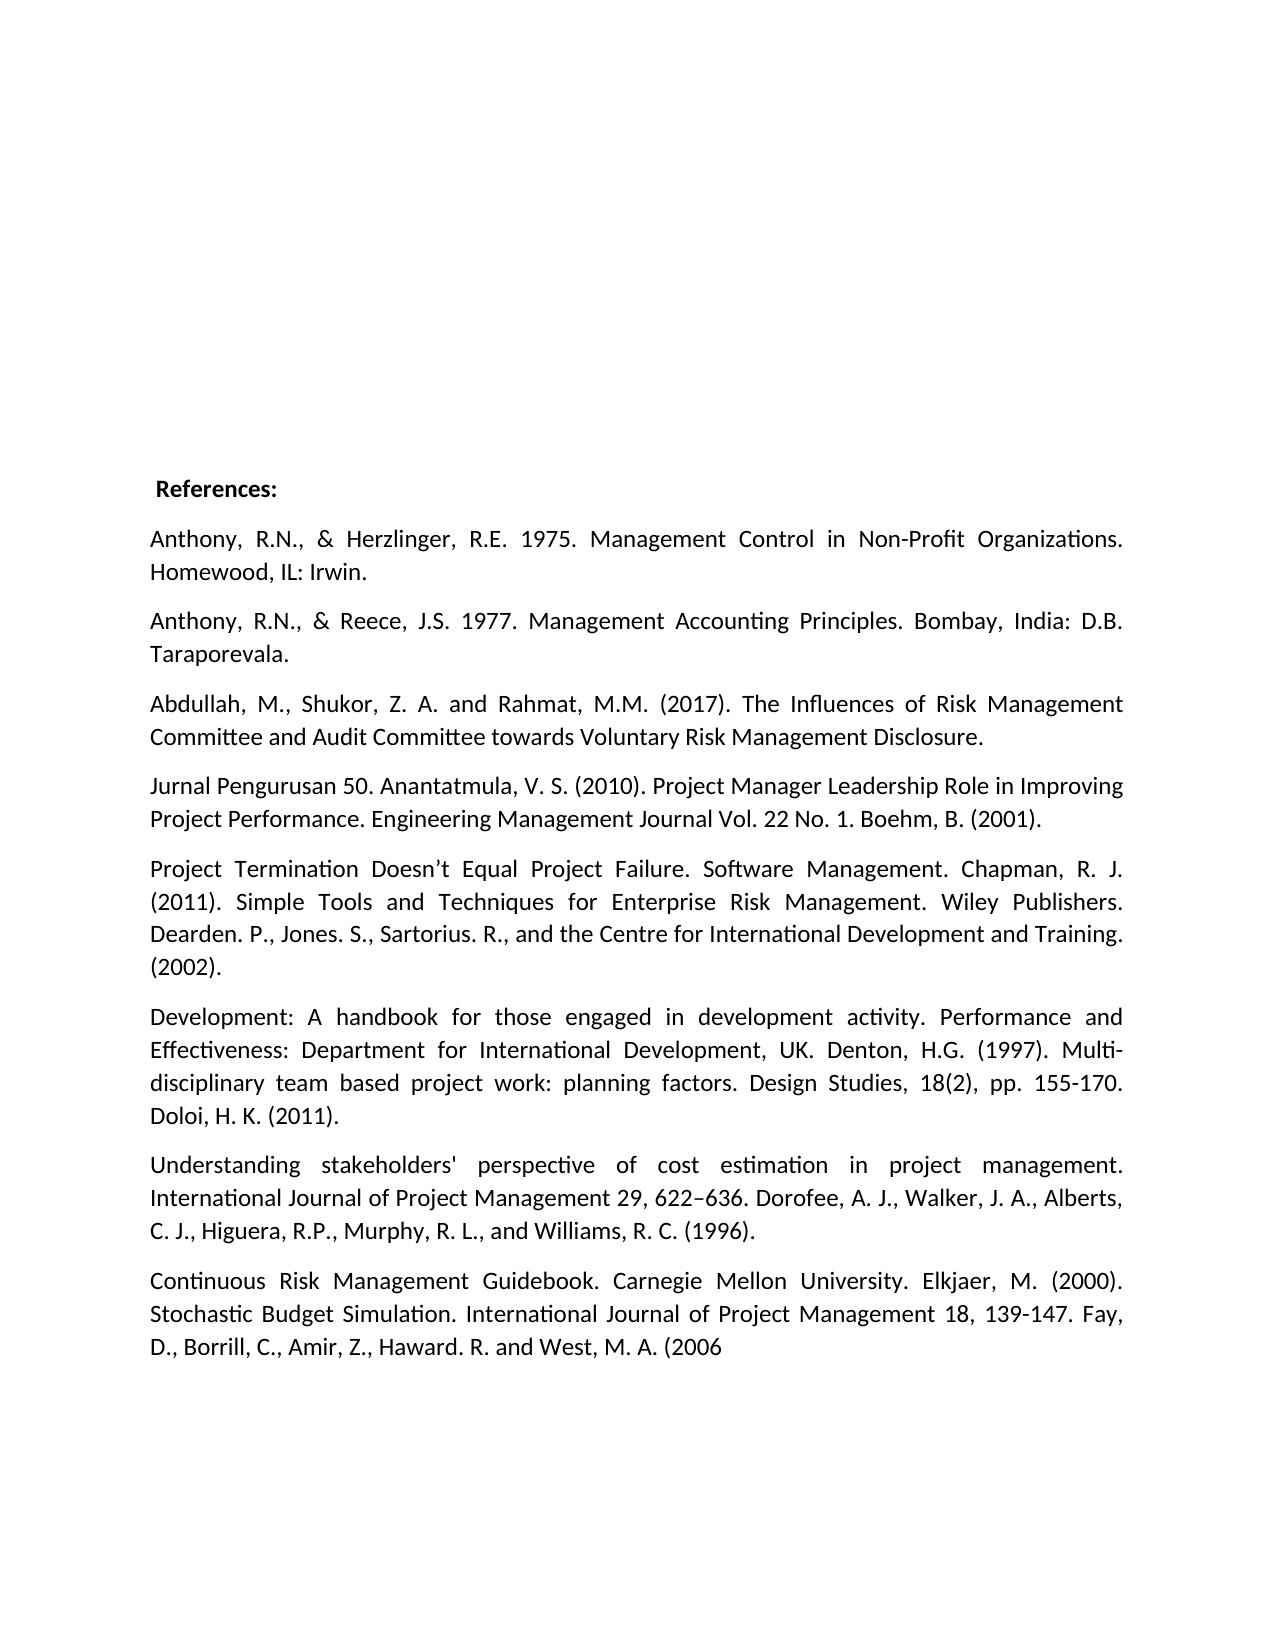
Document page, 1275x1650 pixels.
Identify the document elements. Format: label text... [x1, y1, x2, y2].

text Jurnal Pengurusan 50. Anantatmula, V. S. (2010). Project Manager Leadership Role in Improving Project Performance. Engineering Management Journal Vol. 22 No. 1. Boehm, B. (2001). [150, 770, 1125, 834]
text Abdullah, M., Shukor, Z. A. and Rahmat, M.M. (2017). The Influences of Risk Management Committee and Audit Committee towards Voluntary Risk Management Disclosure. [150, 688, 1125, 751]
text References: [150, 473, 1125, 504]
text Project Termination Doesn’t Equal Project Failure. Software Management. Chapman, R. J. (2011). Simple Tools and Techniques for Enterprise Risk Management. Wiley Publishers. Dearden. P., Jones. S., Sartorius. R., and the Centre for International Development and Training. (2002). [150, 853, 1125, 982]
text Anthony, R.N., & Reece, J.S. 1977. Management Accounting Principles. Bombay, India: D.B. Taraporevala. [150, 605, 1125, 669]
text Continuous Risk Management Guidebook. Carnegie Mellon University. Elkjaer, M. (2000). Stochastic Budget Simulation. International Journal of Project Management 18, 139-147. Fay, D., Borrill, C., Amir, Z., Haward. R. and West, M. A. (2006 [150, 1265, 1125, 1361]
text Anthony, R.N., & Herzlinger, R.E. 1975. Management Control in Non-Profit Organizations. Homewood, IL: Irwin. [150, 523, 1125, 586]
text Understanding stakeholders' perspective of cost estimation in project management. International Journal of Project Management 29, 622–636. Dorofee, A. J., Walker, J. A., Alberts, C. J., Higuera, R.P., Murphy, R. L., and Williams, R. C. (1996). [150, 1149, 1125, 1246]
text Development: A handbook for those engaged in development activity. Performance and Effectiveness: Department for International Development, UK. Denton, H.G. (1997). Multi-disciplinary team based project work: planning factors. Design Studies, 18(2), pp. 155-170. Doloi, H. K. (2011). [150, 1001, 1125, 1130]
